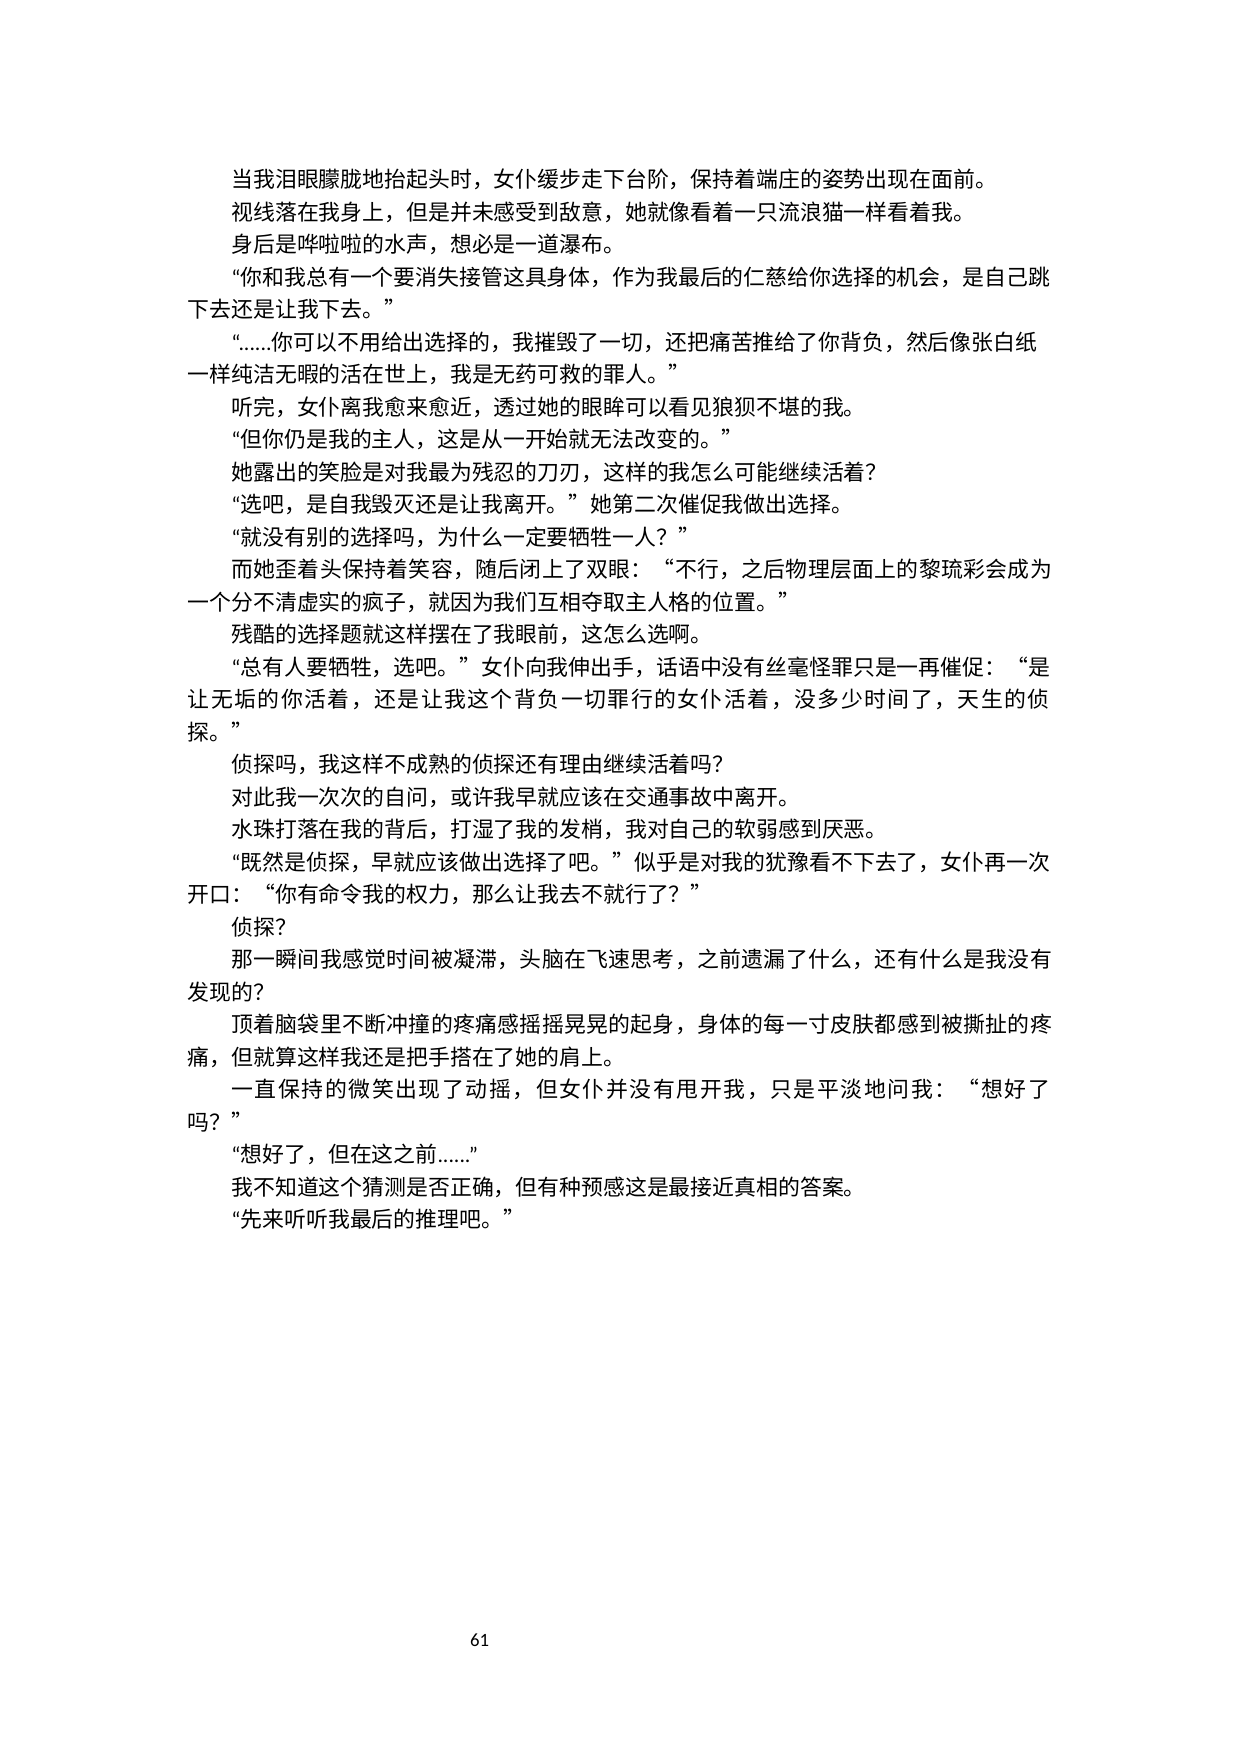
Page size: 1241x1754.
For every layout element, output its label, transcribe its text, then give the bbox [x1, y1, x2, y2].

text 对此我一次次的自问，或许我早就应该在交通事故中离开。 [187, 779, 1053, 812]
text 顶着脑袋里不断冲撞的疼痛感摇摇晃晃的起身，身体的每一寸皮肤都感到被撕扯的疼痛，但就算这样我还是把手搭在了她的肩上。 [187, 1007, 1053, 1072]
text “选吧，是自我毁灭还是让我离开。”她第二次催促我做出选择。 [187, 487, 1053, 519]
text “既然是侦探，早就应该做出选择了吧。”似乎是对我的犹豫看不下去了，女仆再一次开口：“你有命令我的权力，那么让我去不就行了？” [187, 844, 1053, 909]
text 那一瞬间我感觉时间被凝滞，头脑在飞速思考，之前遗漏了什么，还有什么是我没有发现的？ [187, 942, 1053, 1007]
text 我不知道这个猜测是否正确，但有种预感这是最接近真相的答案。 [187, 1169, 1053, 1202]
text 侦探吗，我这样不成熟的侦探还有理由继续活着吗？ [187, 747, 1053, 779]
text “......你可以不用给出选择的，我摧毁了一切，还把痛苦推给了你背负，然后像张白纸一样纯洁无暇的活在世上，我是无药可救的罪人。” [187, 324, 1053, 389]
text 听完，女仆离我愈来愈近，透过她的眼眸可以看见狼狈不堪的我。 [187, 389, 1053, 422]
text 侦探？ [187, 909, 1053, 942]
text 一直保持的微笑出现了动摇，但女仆并没有甩开我，只是平淡地问我：“想好了吗？” [187, 1072, 1053, 1137]
text 水珠打落在我的背后，打湿了我的发梢，我对自己的软弱感到厌恶。 [187, 812, 1053, 844]
text “就没有别的选择吗，为什么一定要牺牲一人？” [187, 519, 1053, 552]
text 视线落在我身上，但是并未感受到敌意，她就像看着一只流浪猫一样看着我。 [187, 194, 1053, 227]
text 她露出的笑脸是对我最为残忍的刀刃，这样的我怎么可能继续活着？ [187, 454, 1053, 487]
text “你和我总有一个要消失接管这具身体，作为我最后的仁慈给你选择的机会，是自己跳下去还是让我下去。” [187, 259, 1053, 324]
text 当我泪眼朦胧地抬起头时，女仆缓步走下台阶，保持着端庄的姿势出现在面前。 [187, 162, 1053, 194]
text 身后是哗啦啦的水声，想必是一道瀑布。 [187, 227, 1053, 259]
text “总有人要牺牲，选吧。”女仆向我伸出手，话语中没有丝毫怪罪只是一再催促：“是让无垢的你活着，还是让我这个背负一切罪行的女仆活着，没多少时间了，天生的侦探。” [187, 649, 1053, 747]
text “但你仍是我的主人，这是从一开始就无法改变的。” [187, 422, 1053, 454]
text 残酷的选择题就这样摆在了我眼前，这怎么选啊。 [187, 617, 1053, 649]
text 而她歪着头保持着笑容，随后闭上了双眼：“不行，之后物理层面上的黎琉彩会成为一个分不清虚实的疯子，就因为我们互相夺取主人格的位置。” [187, 552, 1053, 617]
text “先来听听我最后的推理吧。” [187, 1202, 1053, 1234]
text “想好了，但在这之前......” [187, 1137, 1053, 1169]
